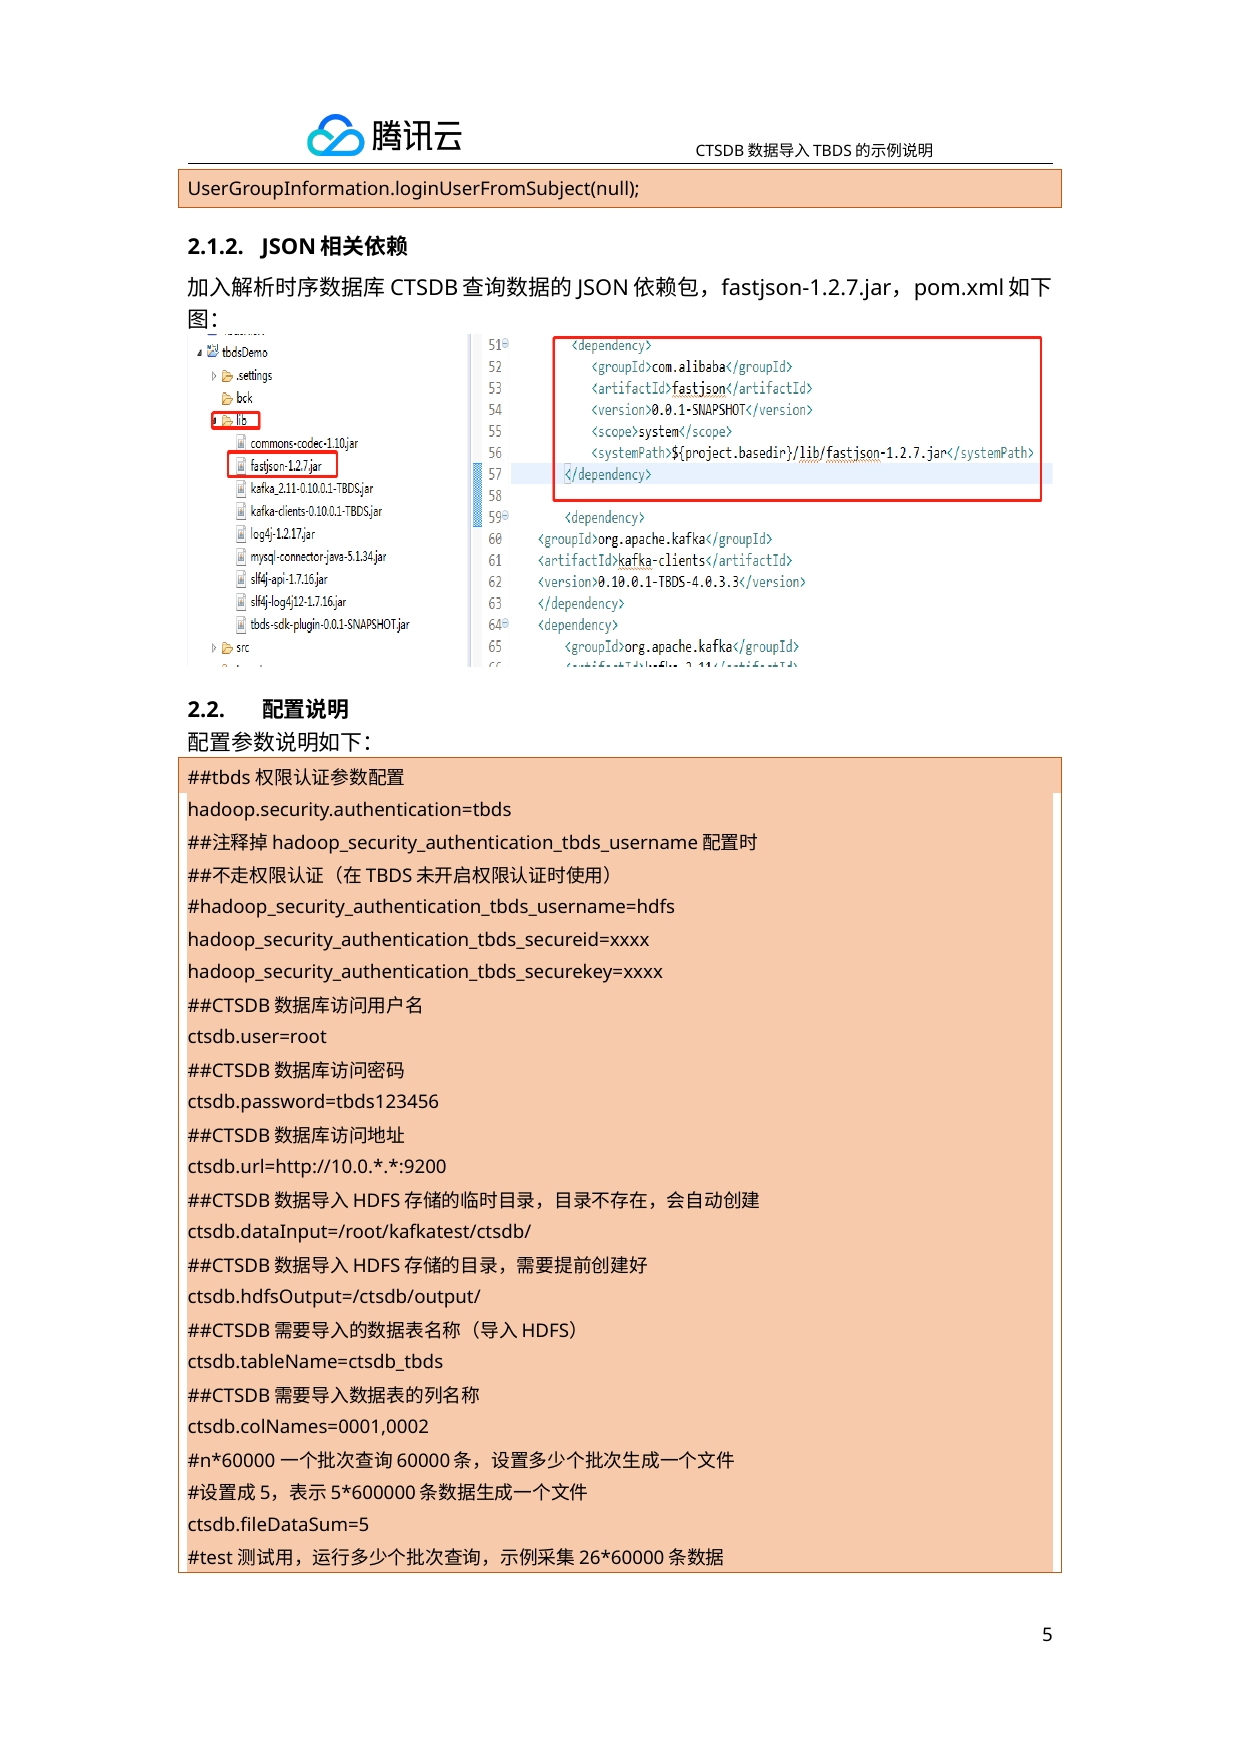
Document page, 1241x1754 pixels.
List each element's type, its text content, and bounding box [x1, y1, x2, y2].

text #hadoop_security_authentication_tbds_username=hdfs [187, 890, 1053, 923]
text ctsdb.fileDataSum=5 [187, 1508, 1053, 1540]
text 加入解析时序数据库CTSDB查询数据的JSON依赖包，fastjson-1.2.7.jar，pom.xml如下图： [187, 269, 1053, 334]
text ctsdb.url=http://10.0.*.*:9200 [187, 1150, 1053, 1183]
text ##CTSDB数据库访问用户名 [187, 988, 1053, 1020]
text 配置参数说明如下： [187, 724, 1053, 757]
picture [307, 114, 462, 156]
text ##CTSDB需要导入的数据表名称（导入HDFS） [187, 1313, 1053, 1345]
text ctsdb.dataInput=/root/kafkatest/ctsdb/ [187, 1215, 1053, 1248]
text ##CTSDB数据库访问地址 [187, 1118, 1053, 1150]
list 配置说明 [187, 692, 1053, 724]
text ctsdb.colNames=0001,0002 [187, 1410, 1053, 1443]
text hadoop_security_authentication_tbds_secureid=xxxx [187, 923, 1053, 955]
picture [187, 334, 1053, 667]
text ##CTSDB数据导入HDFS存储的目录，需要提前创建好 [187, 1248, 1053, 1280]
text UserGroupInformation.loginUserFromSubject(null); [179, 170, 1061, 207]
text hadoop.security.authentication=tbds [187, 793, 1053, 825]
text hadoop_security_authentication_tbds_securekey=xxxx [187, 955, 1053, 988]
text ##不走权限认证（在TBDS未开启权限认证时使用） [187, 858, 1053, 890]
text #n*60000 一个批次查询60000条，设置多少个批次生成一个文件 [187, 1443, 1053, 1475]
text ctsdb.tableName=ctsdb_tbds [187, 1345, 1053, 1378]
text ctsdb.user=root [187, 1020, 1053, 1053]
text ##注释掉hadoop_security_authentication_tbds_username配置时 [187, 825, 1053, 858]
text #设置成5，表示5*600000条数据生成一个文件 [187, 1475, 1053, 1508]
subtitle JSON相关依赖 [187, 229, 1053, 261]
text ##CTSDB数据库访问密码 [187, 1053, 1053, 1085]
text ##tbds 权限认证参数配置 [179, 758, 1061, 793]
text ctsdb.password=tbds123456 [187, 1085, 1053, 1118]
text ctsdb.hdfsOutput=/ctsdb/output/ [187, 1280, 1053, 1313]
text ##CTSDB需要导入数据表的列名称 [187, 1378, 1053, 1410]
text ##CTSDB数据导入HDFS存储的临时目录，目录不存在，会自动创建 [187, 1183, 1053, 1215]
text #test 测试用，运行多少个批次查询，示例采集26*60000条数据 [187, 1540, 1053, 1572]
